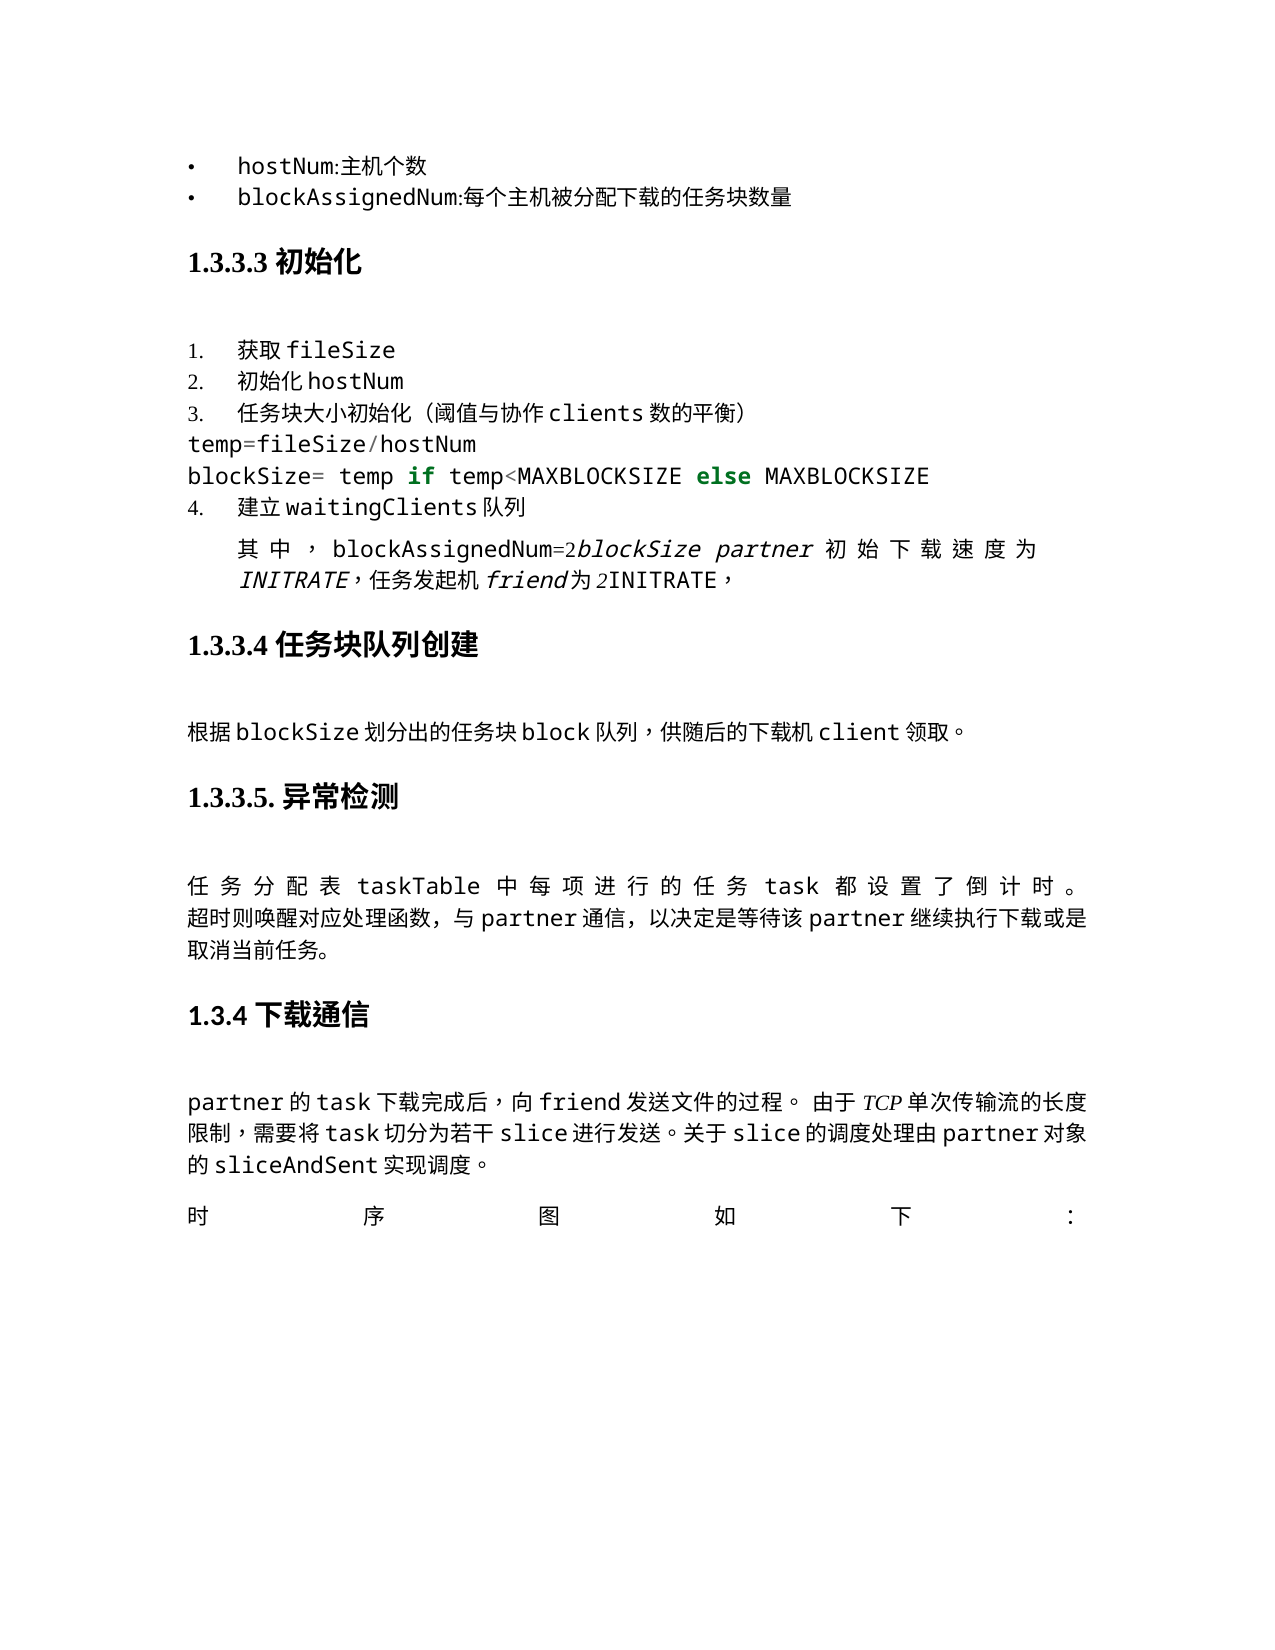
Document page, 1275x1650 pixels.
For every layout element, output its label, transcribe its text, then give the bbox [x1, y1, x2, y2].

list blockAssignedNum:每个主机被分配下载的任务块数量 [187, 181, 1087, 212]
list 其中，blockAssignedNum=2blockSize partner初始下载速度为INITRATE，任务发起机friend为2INITRATE， [187, 533, 1037, 595]
subtitle 1.3.3.3 初始化 [187, 242, 1087, 281]
text partner的task下载完成后，向friend发送文件的过程。 由于TCP单次传输流的长度限制，需要将task切分为若干slice进行发送。关于slice的调度处理由partner对象的sliceAndSent实现调度。 [187, 1086, 1087, 1180]
list 建立waitingClients队列 [187, 491, 1087, 522]
text 时序图如下： [187, 1199, 1087, 1230]
subtitle 1.3.3.4 任务块队列创建 [187, 624, 1087, 664]
list 获取fileSize [187, 334, 1087, 365]
list 任务块大小初始化（阈值与协作clients数的平衡） [187, 396, 1087, 428]
list 初始化hostNum [187, 365, 1087, 396]
text 根据blockSize划分出的任务块block队列，供随后的下载机client领取。 [187, 716, 1087, 748]
text 任务分配表taskTable中每项进行的任务task都设置了倒计时。 超时则唤醒对应处理函数，与partner通信，以决定是等待该partner继续执行下载或是取消当前任务。 [187, 869, 1087, 965]
text temp=fileSize/hostNum blockSize= temp if temp<MAXBLOCKSIZE else MAXBLOCKSIZE [187, 428, 1087, 491]
list hostNum:主机个数 [187, 150, 1087, 181]
subtitle 1.3.3.5. 异常检测 [187, 777, 1087, 816]
subtitle 1.3.4 下载通信 [187, 994, 1087, 1034]
